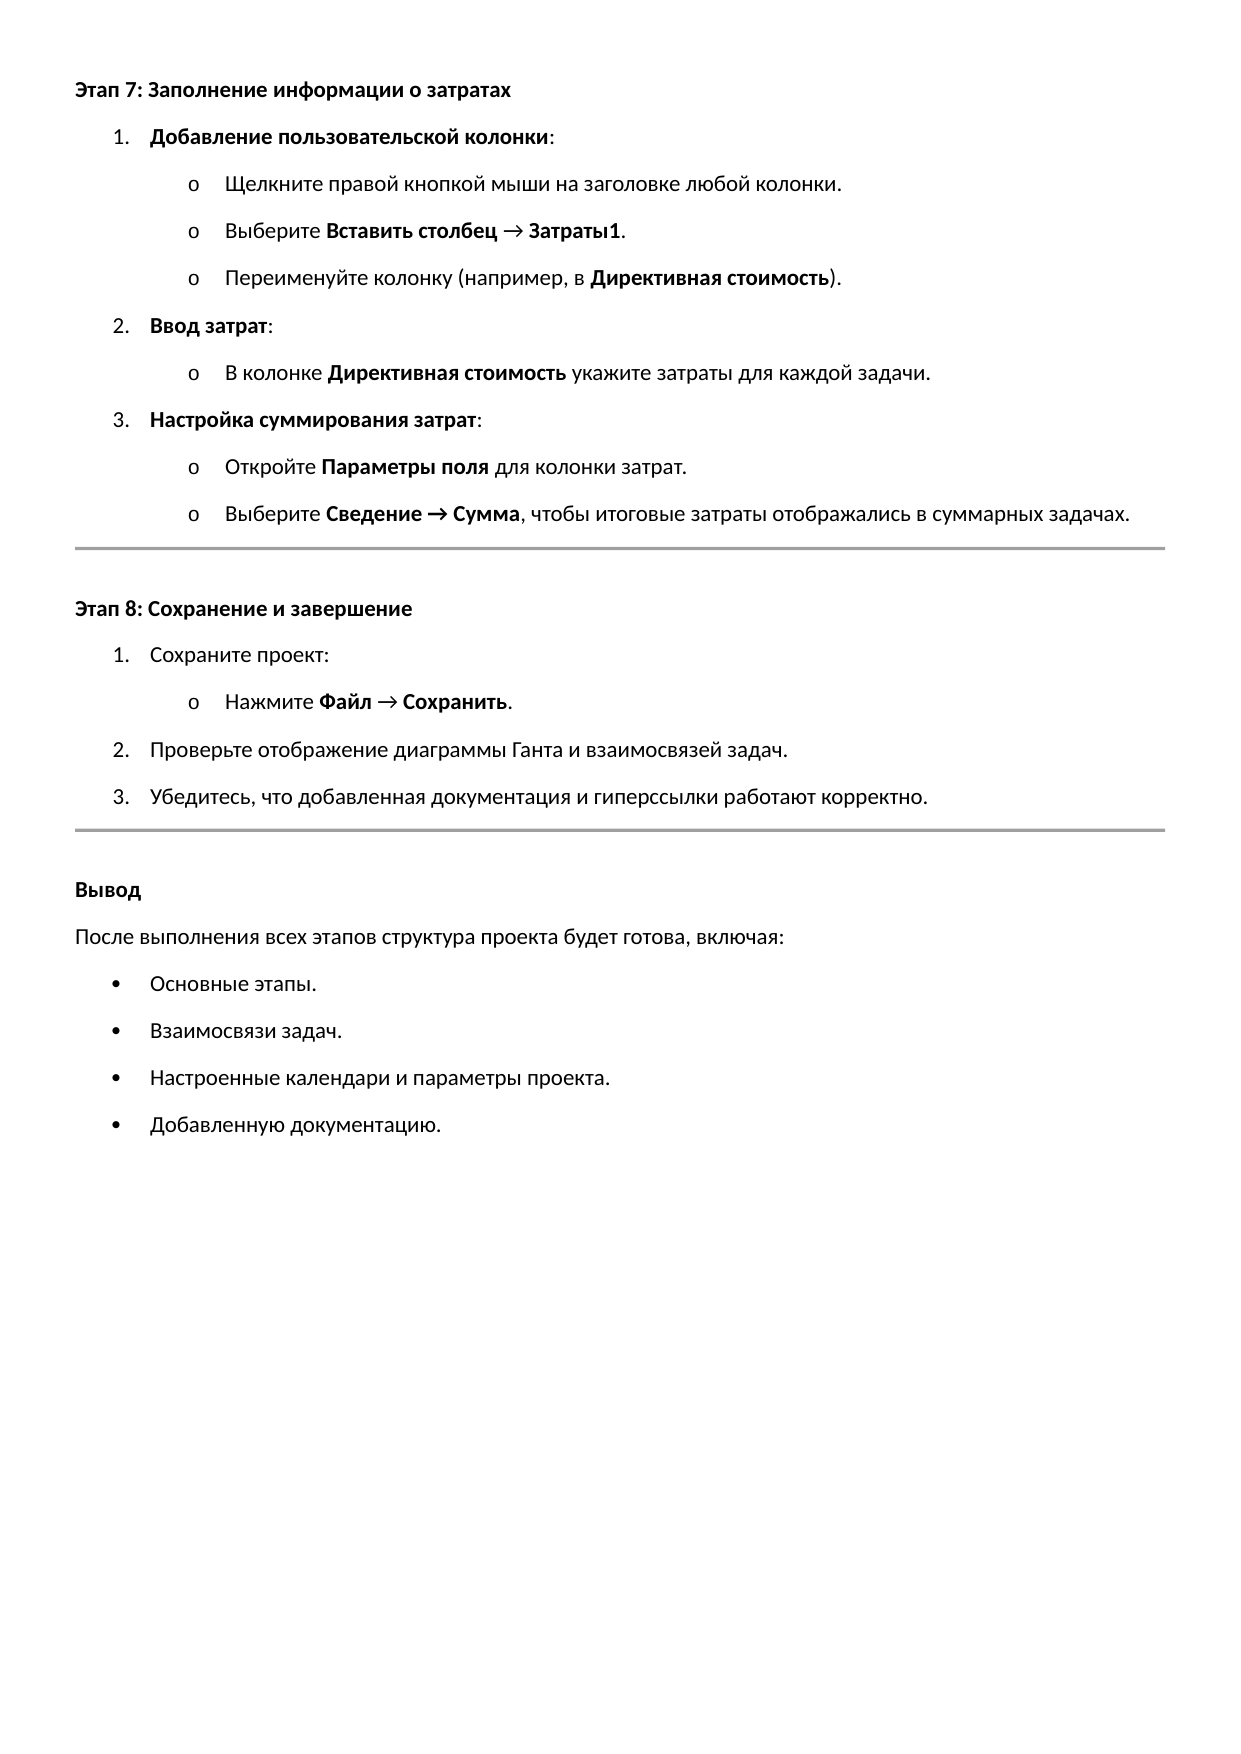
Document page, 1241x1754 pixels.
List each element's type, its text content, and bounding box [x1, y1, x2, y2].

list Переименуйте колонку (например, в Директивная стоимость). [187, 263, 1165, 292]
list Убедитесь, что добавленная документация и гиперссылки работают корректно. [112, 782, 1165, 810]
list Основные этапы. [112, 969, 1165, 997]
list Сохраните проект: [112, 641, 1165, 669]
list Настройка суммирования затрат: [112, 405, 1165, 433]
list Щелкните правой кнопкой мыши на заголовке любой колонки. [187, 169, 1165, 197]
list Настроенные календари и параметры проекта. [112, 1063, 1165, 1091]
list В колонке Директивная стоимость укажите затраты для каждой задачи. [187, 358, 1165, 386]
text Вывод [75, 876, 1165, 903]
text Этап 8: Сохранение и завершение [75, 594, 1165, 622]
text Этап 7: Заполнение информации о затратах [75, 75, 1165, 103]
list Откройте Параметры поля для колонки затрат. [187, 452, 1165, 481]
list Выберите Вставить столбец → Затраты1. [187, 216, 1165, 245]
list Взаимосвязи задач. [112, 1016, 1165, 1044]
list Выберите Сведение → Сумма, чтобы итоговые затраты отображались в суммарных задачах. [187, 499, 1165, 528]
list Добавленную документацию. [112, 1110, 1165, 1138]
list Ввод затрат: [112, 311, 1165, 339]
list Проверьте отображение диаграммы Ганта и взаимосвязей задач. [112, 735, 1165, 763]
text После выполнения всех этапов структура проекта будет готова, включая: [75, 922, 1165, 950]
list Нажмите Файл → Сохранить. [187, 687, 1165, 716]
list Добавление пользовательской колонки: [112, 122, 1165, 150]
